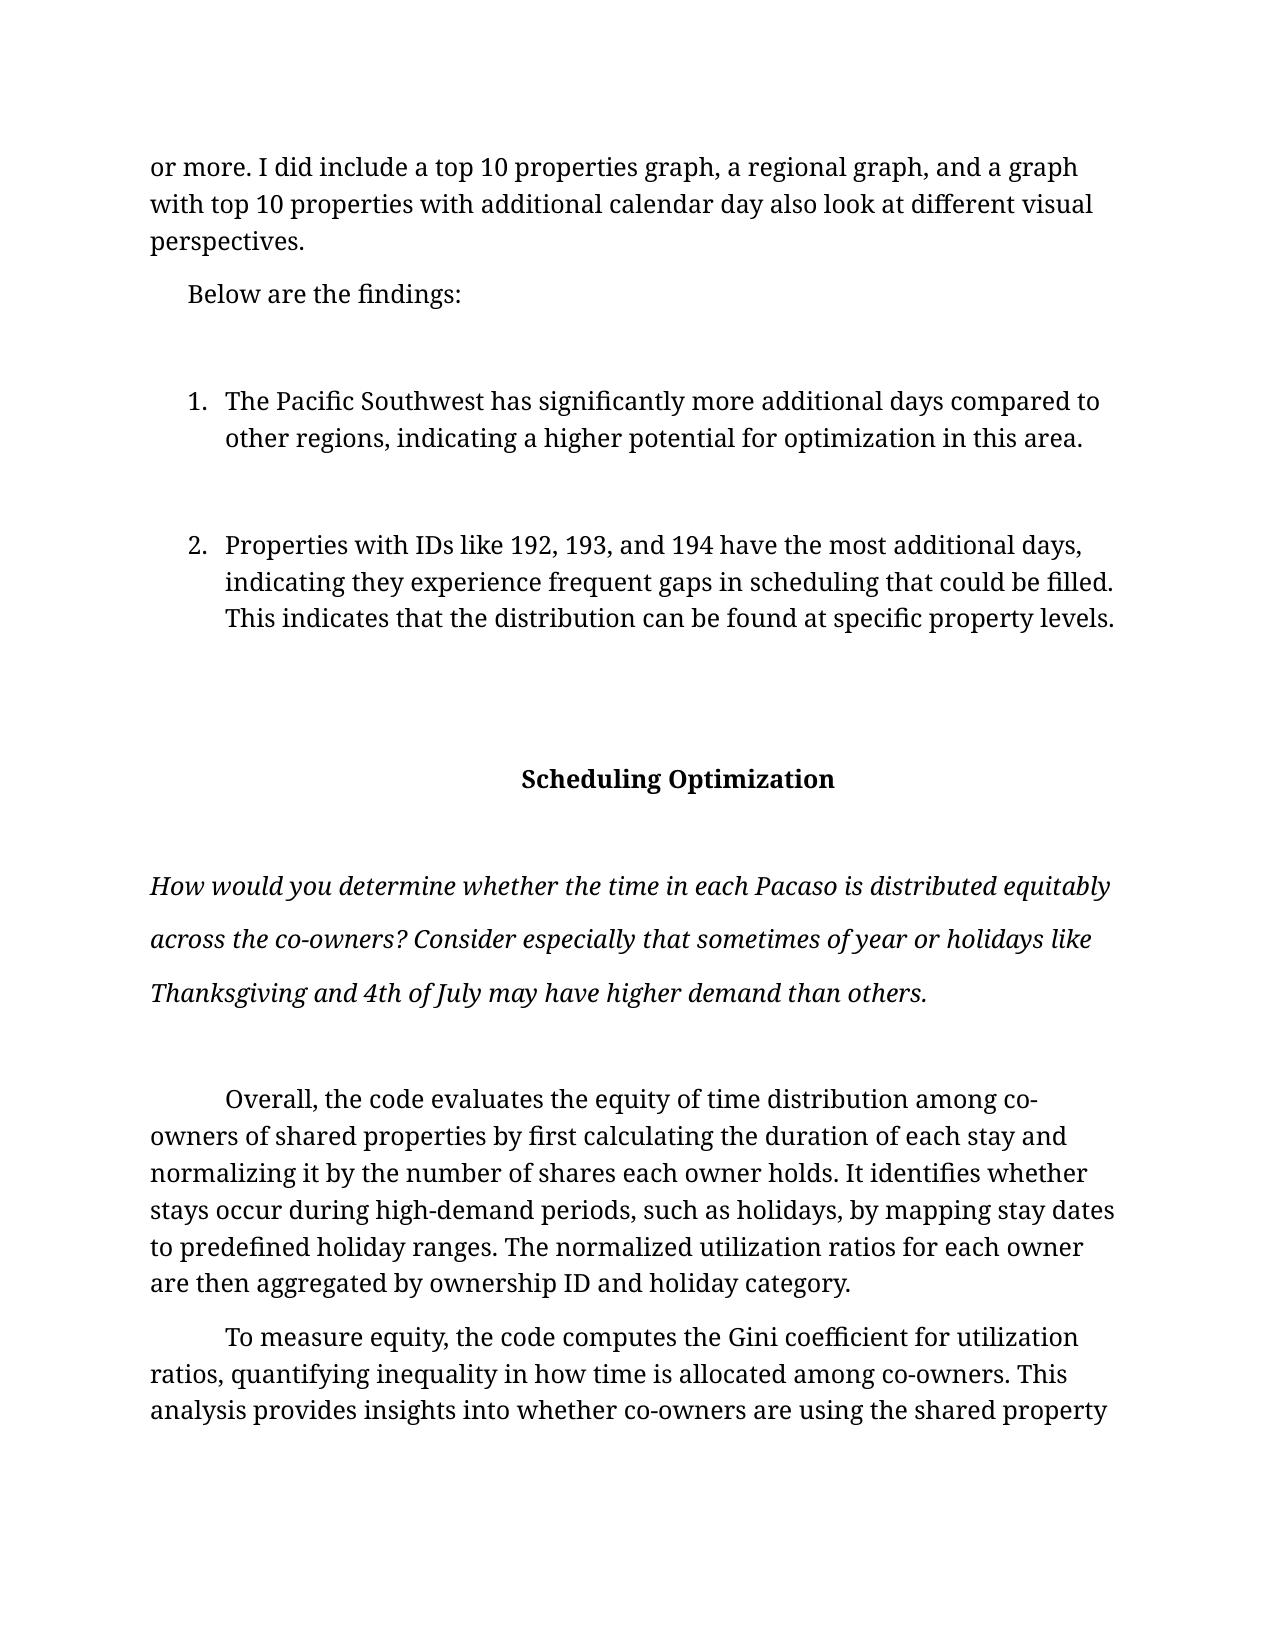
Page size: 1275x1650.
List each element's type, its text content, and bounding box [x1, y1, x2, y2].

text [150, 150, 1125, 258]
text Overall, the code evaluates the equity of time distribution among co-owners of shared properties by first calculating the duration of each stay and normalizing it by the number of shares each owner holds. It identifies whether stays occur during high-demand periods, such as holidays, by mapping stay dates to predefined holiday ranges. The normalized utilization ratios for each owner are then aggregated by ownership ID and holiday category. [150, 1082, 1125, 1300]
list Properties with IDs like 192, 193, and 194 have the most additional days, indicating they experience frequent gaps in scheduling that could be filled. This indicates that the distribution can be found at specific property levels. [187, 527, 1125, 669]
text across the co-owners? Consider especially that sometimes of year or holidays like [150, 922, 1125, 956]
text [150, 1319, 1125, 1427]
text Thanksgiving and 4th of July may have higher demand than others. [150, 975, 1125, 1009]
text Scheduling Optimization [300, 762, 1125, 796]
text How would you determine whether the time in each Pacaso is distributed equitably [150, 868, 1125, 902]
text Below are the findings: [150, 277, 1125, 311]
list The Pacific Southwest has significantly more additional days compared to other regions, indicating a higher potential for optimization in this area. [187, 384, 1125, 455]
